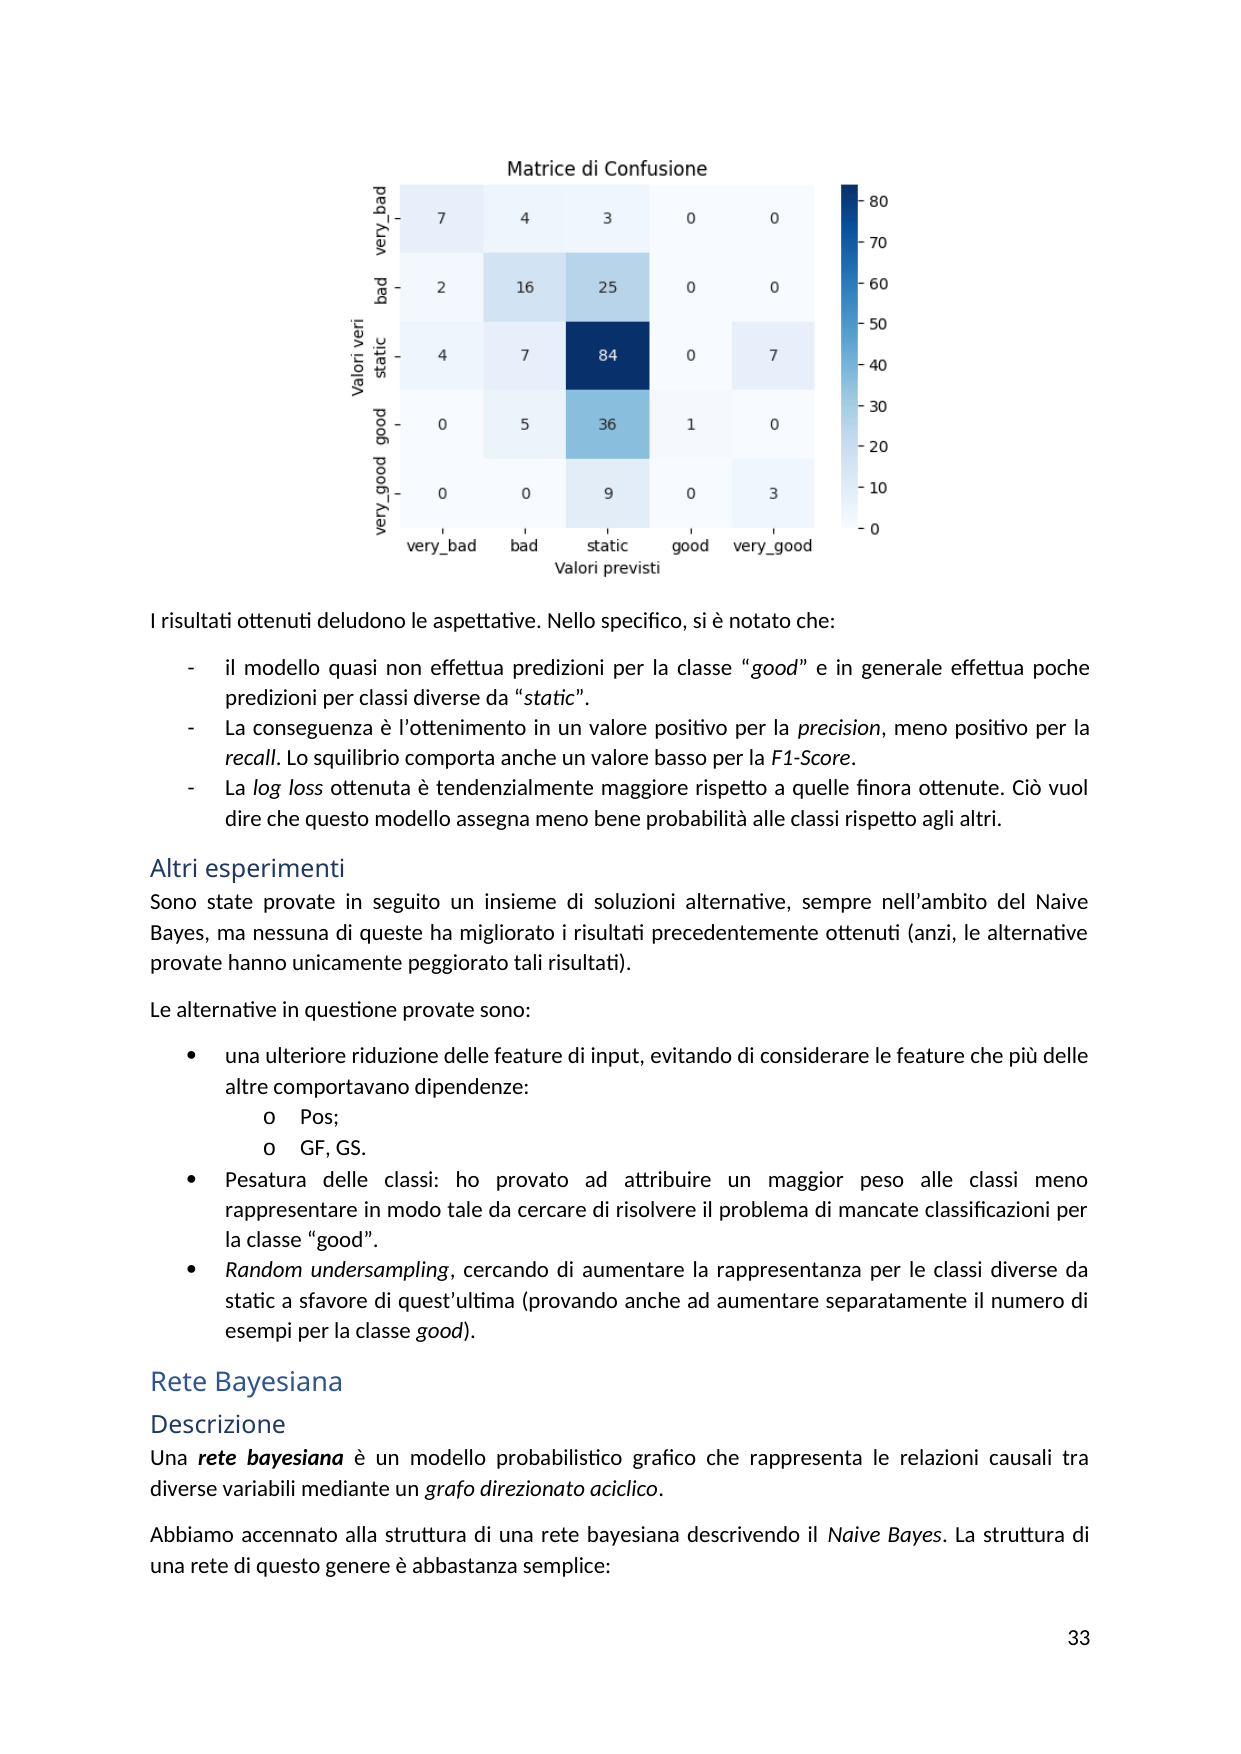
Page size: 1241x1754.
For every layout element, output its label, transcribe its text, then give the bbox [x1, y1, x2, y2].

list il modello quasi non effettua predizioni per la classe “good” e in generale effettua poche predizioni per classi diverse da “static”. [187, 653, 1090, 711]
list Pesatura delle classi: ho provato ad attribuire un maggior peso alle classi meno rappresentare in modo tale da cercare di risolvere il problema di mancate classificazioni per la classe “good”. [187, 1165, 1090, 1253]
text Sono state provate in seguito un insieme di soluzioni alternative, sempre nell’ambito del Naive Bayes, ma nessuna di queste ha migliorato i risultati precedentemente ottenuti (anzi, le alternative provate hanno unicamente peggiorato tali risultati). [150, 887, 1090, 976]
list Random undersampling, cercando di aumentare la rappresentanza per le classi diverse da static a sfavore di quest’ultima (provando anche ad aumentare separatamente il numero di esempi per la classe good). [187, 1256, 1090, 1344]
subtitle Rete Bayesiana [150, 1363, 1090, 1400]
picture [342, 150, 898, 587]
list La conseguenza è l’ottenimento in un valore positivo per la precision, meno positivo per la recall. Lo squilibrio comporta anche un valore basso per la F1-Score. [187, 713, 1090, 771]
list GF, GS. [262, 1133, 1090, 1163]
list una ulteriore riduzione delle feature di input, evitando di considerare le feature che più delle altre comportavano dipendenze: [187, 1042, 1090, 1100]
list Pos; [262, 1102, 1090, 1131]
text Le alternative in questione provate sono: [150, 995, 1090, 1023]
text I risultati ottenuti deludono le aspettative. Nello specifico, si è notato che: [150, 606, 1090, 634]
text Abbiamo accennato alla struttura di una rete bayesiana descrivendo il Naive Bayes. La struttura di una rete di questo genere è abbastanza semplice: [150, 1521, 1090, 1579]
text Una rete bayesiana è un modello probabilistico grafico che rappresenta le relazioni causali tra diverse variabili mediante un grafo direzionato aciclico. [150, 1443, 1090, 1502]
list La log loss ottenuta è tendenzialmente maggiore rispetto a quelle finora ottenute. Ciò vuol dire che questo modello assegna meno bene probabilità alle classi rispetto agli altri. [187, 773, 1090, 832]
subtitle Altri esperimenti [150, 851, 1090, 885]
subtitle Descrizione [150, 1407, 1090, 1441]
